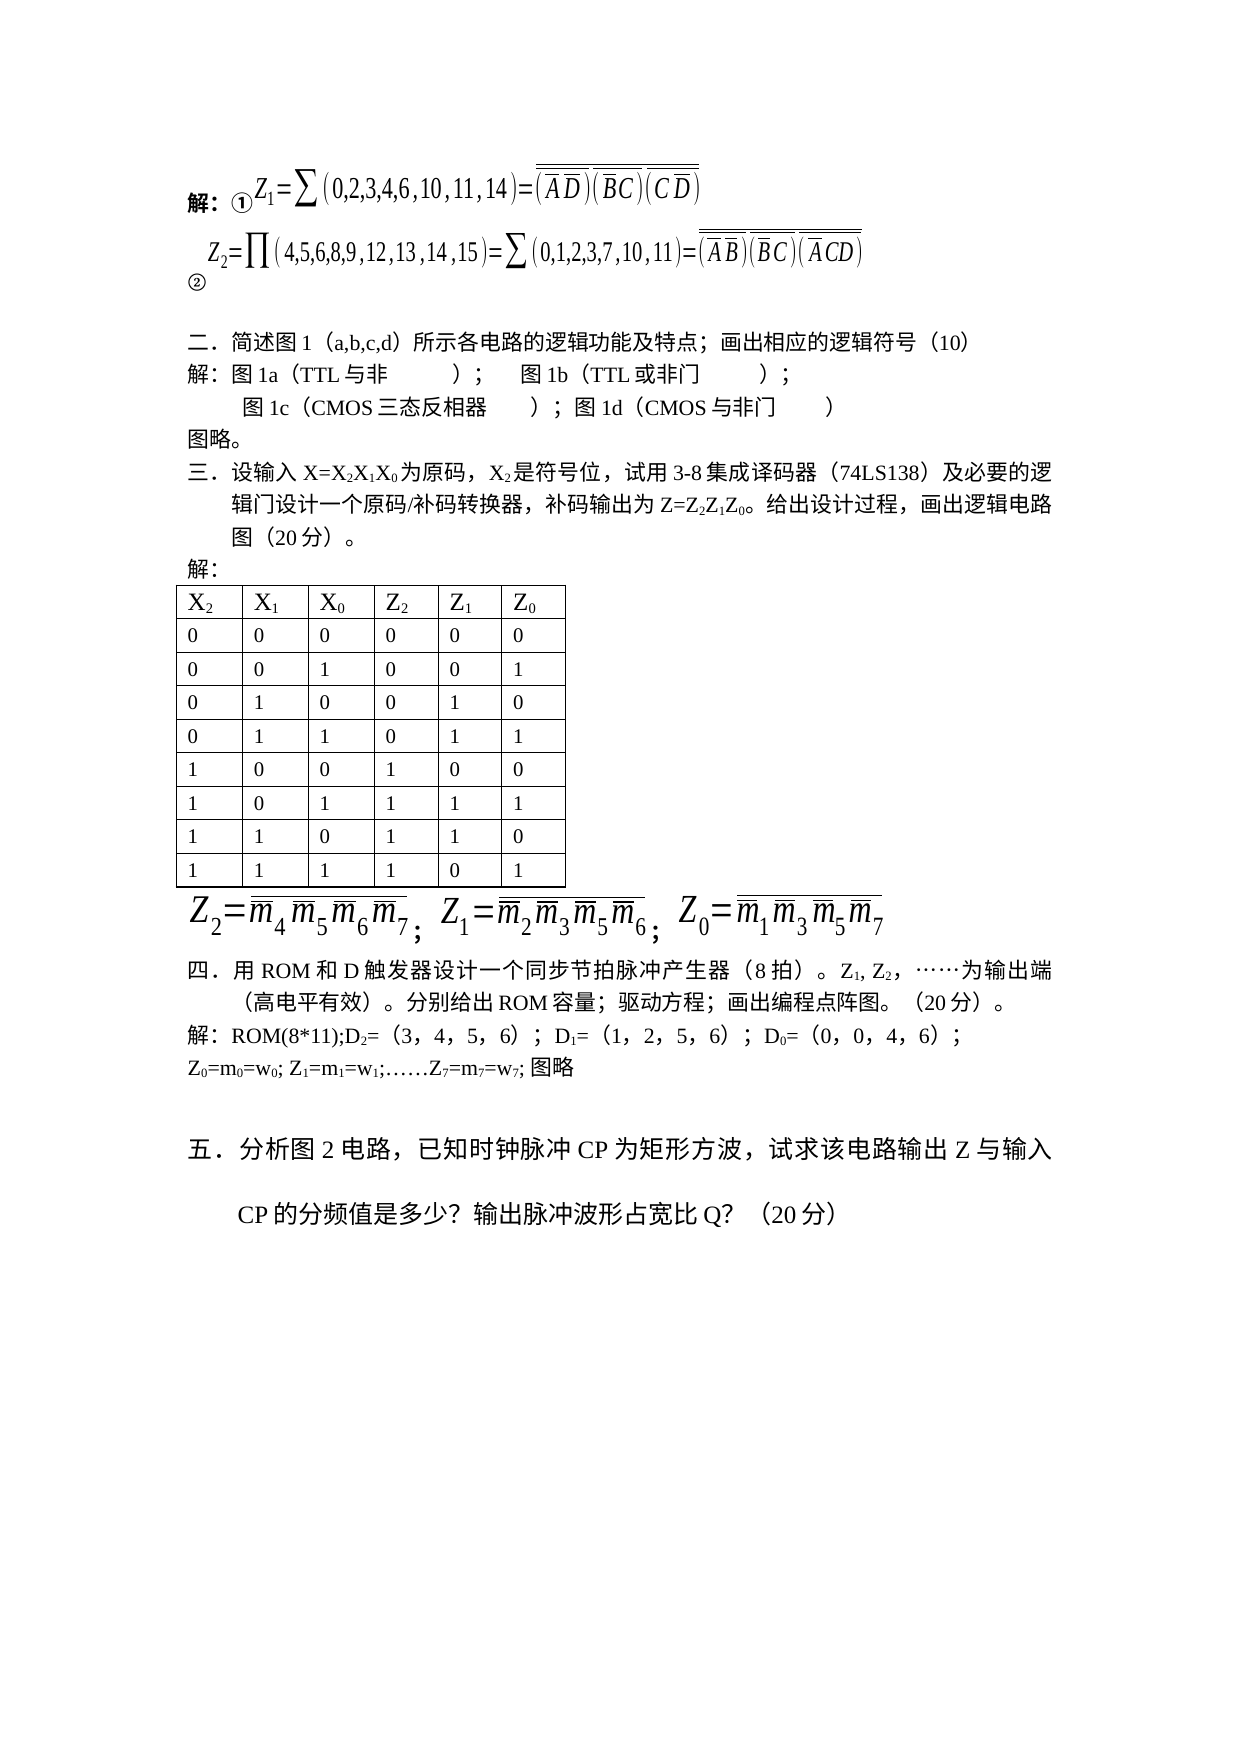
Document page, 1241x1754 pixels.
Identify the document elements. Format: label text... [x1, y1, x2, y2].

table_cell 0 [309, 619, 374, 652]
table_cell 0 [439, 753, 501, 786]
table_header X0 [309, 586, 374, 618]
table_cell 1 [375, 787, 438, 819]
text 二．简述图1（a,b,c,d）所示各电路的逻辑功能及特点；画出相应的逻辑符号（10） [187, 324, 1053, 357]
table_cell 0 [243, 619, 308, 652]
text 四．用ROM和D触发器设计一个同步节拍脉冲产生器（8拍）。Z1, Z2，……为输出端（高电平有效）。分别给出ROM容量；驱动方程；画出编程点阵图。（20分）。 [187, 952, 1053, 1017]
text ； ； [187, 887, 1053, 952]
table_cell 0 [375, 686, 438, 719]
table_cell 0 [375, 720, 438, 752]
table_cell 0 [243, 653, 308, 685]
table_cell 1 [243, 854, 308, 886]
table_cell 1 [439, 820, 501, 853]
table_cell 1 [502, 854, 565, 886]
table_cell 1 [439, 686, 501, 719]
text ② [187, 227, 1053, 324]
table_cell 0 [177, 653, 242, 685]
table_cell 1 [502, 653, 565, 685]
table_cell 0 [309, 753, 374, 786]
table_cell 0 [309, 686, 374, 719]
table_cell 1 [502, 720, 565, 752]
table_cell 1 [375, 820, 438, 853]
table_cell 0 [502, 753, 565, 786]
table_cell 1 [177, 787, 242, 819]
text 解：图1a（TTL与非 ）； 图1b（TTL或非门 ）； [187, 357, 1053, 389]
table_cell 0 [177, 686, 242, 719]
table_cell 0 [177, 720, 242, 752]
table_cell 1 [309, 787, 374, 819]
text 三．设输入X=X2X1X0为原码，X2是符号位，试用3-8集成译码器（74LS138）及必要的逻辑门设计一个原码/补码转换器，补码输出为Z=Z2Z1Z0。给出设计过程，画出逻辑电路图（20分）。 [187, 454, 1053, 552]
table_cell 0 [439, 653, 501, 685]
text 图略。 [187, 422, 1053, 454]
table_header Z1 [439, 586, 501, 618]
table_cell 0 [243, 787, 308, 819]
table_cell 1 [439, 720, 501, 752]
text 解： [187, 552, 1053, 584]
table_cell 0 [243, 753, 308, 786]
table_cell 1 [375, 753, 438, 786]
table_cell 1 [309, 653, 374, 685]
table_cell 1 [309, 720, 374, 752]
table_cell 0 [502, 686, 565, 719]
table_cell 1 [502, 787, 565, 819]
text 图1c（CMOS三态反相器 ）；图1d（CMOS与非门 ） [187, 389, 1053, 422]
table_header X1 [243, 586, 308, 618]
text 解：① [187, 162, 1053, 227]
text Z0=m0=w0; Z1=m1=w1;……Z7=m7=w7; 图略 [187, 1050, 1053, 1082]
table_cell 0 [375, 653, 438, 685]
table_cell 0 [439, 619, 501, 652]
table_cell 0 [309, 820, 374, 853]
table_header X2 [177, 586, 242, 618]
table_cell 0 [375, 619, 438, 652]
text 五．分析图2电路，已知时钟脉冲CP为矩形方波，试求该电路输出Z与输入CP的分频值是多少？输出脉冲波形占宽比Q？（20分） [187, 1115, 1053, 1245]
table_cell 0 [177, 619, 242, 652]
table_cell 1 [243, 720, 308, 752]
table_cell 1 [439, 787, 501, 819]
table_cell 0 [439, 854, 501, 886]
table_cell 1 [309, 854, 374, 886]
table_cell 1 [375, 854, 438, 886]
table_header Z0 [502, 586, 565, 618]
table_cell 1 [177, 820, 242, 853]
table_cell 0 [502, 619, 565, 652]
table_cell 1 [177, 753, 242, 786]
table_cell 1 [177, 854, 242, 886]
table_cell 0 [502, 820, 565, 853]
text 解：ROM(8*11);D2=（3，4，5，6）；D1=（1，2，5，6）；D0=（0，0，4，6）； [187, 1017, 1053, 1050]
table_cell 1 [243, 686, 308, 719]
table_cell 1 [243, 820, 308, 853]
table_header Z2 [375, 586, 438, 618]
